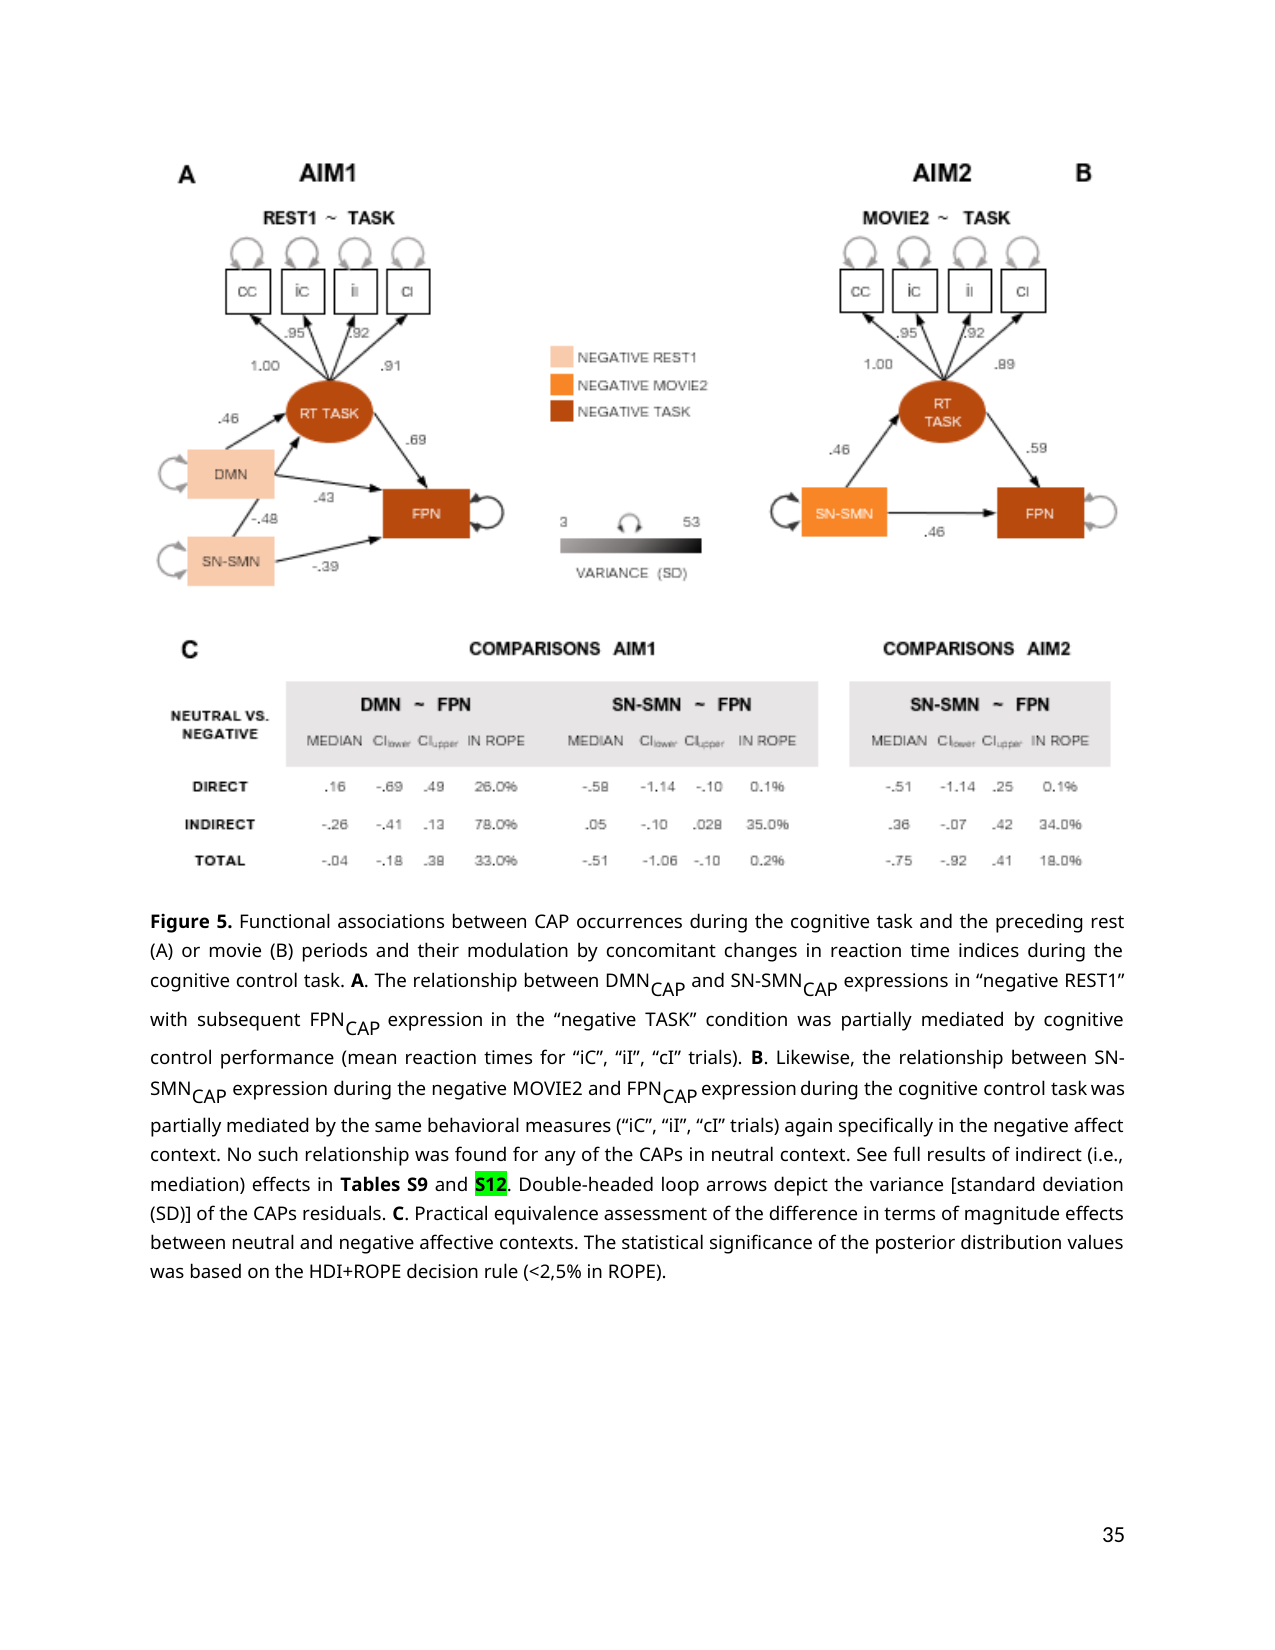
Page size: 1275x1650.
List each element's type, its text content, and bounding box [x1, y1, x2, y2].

picture [150, 150, 1124, 874]
text Figure 5. Functional associations between CAP occurrences during the cognitive task and the preceding rest (A) or movie (B) periods and their modulation by concomitant changes in reaction time indices during the cognitive control task. A. The relationship between DMNCAP and SN-SMNCAP expressions in “negative REST1” with subsequent FPNCAP expression in the “negative TASK” condition was partially mediated by cognitive control performance (mean reaction times for “iC”, “iI”, “cI” trials). B. Likewise, the relationship between SN-SMNCAP expression during the negative MOVIE2 and FPNCAP expression during the cognitive control task was partially mediated by the same behavioral measures (“iC”, “iI”, “cI” trials) again specifically in the negative affect context. No such relationship was found for any of the CAPs in neutral context. See full results of indirect (i.e., mediation) effects in Tables S9 and S12. Double-headed loop arrows depict the variance [standard deviation (SD)] of the CAPs residuals. C. Practical equivalence assessment of the difference in terms of magnitude effects between neutral and negative affective contexts. The statistical significance of the posterior distribution values was based on the HDI+ROPE decision rule (<2,5% in ROPE). [150, 908, 1125, 1284]
